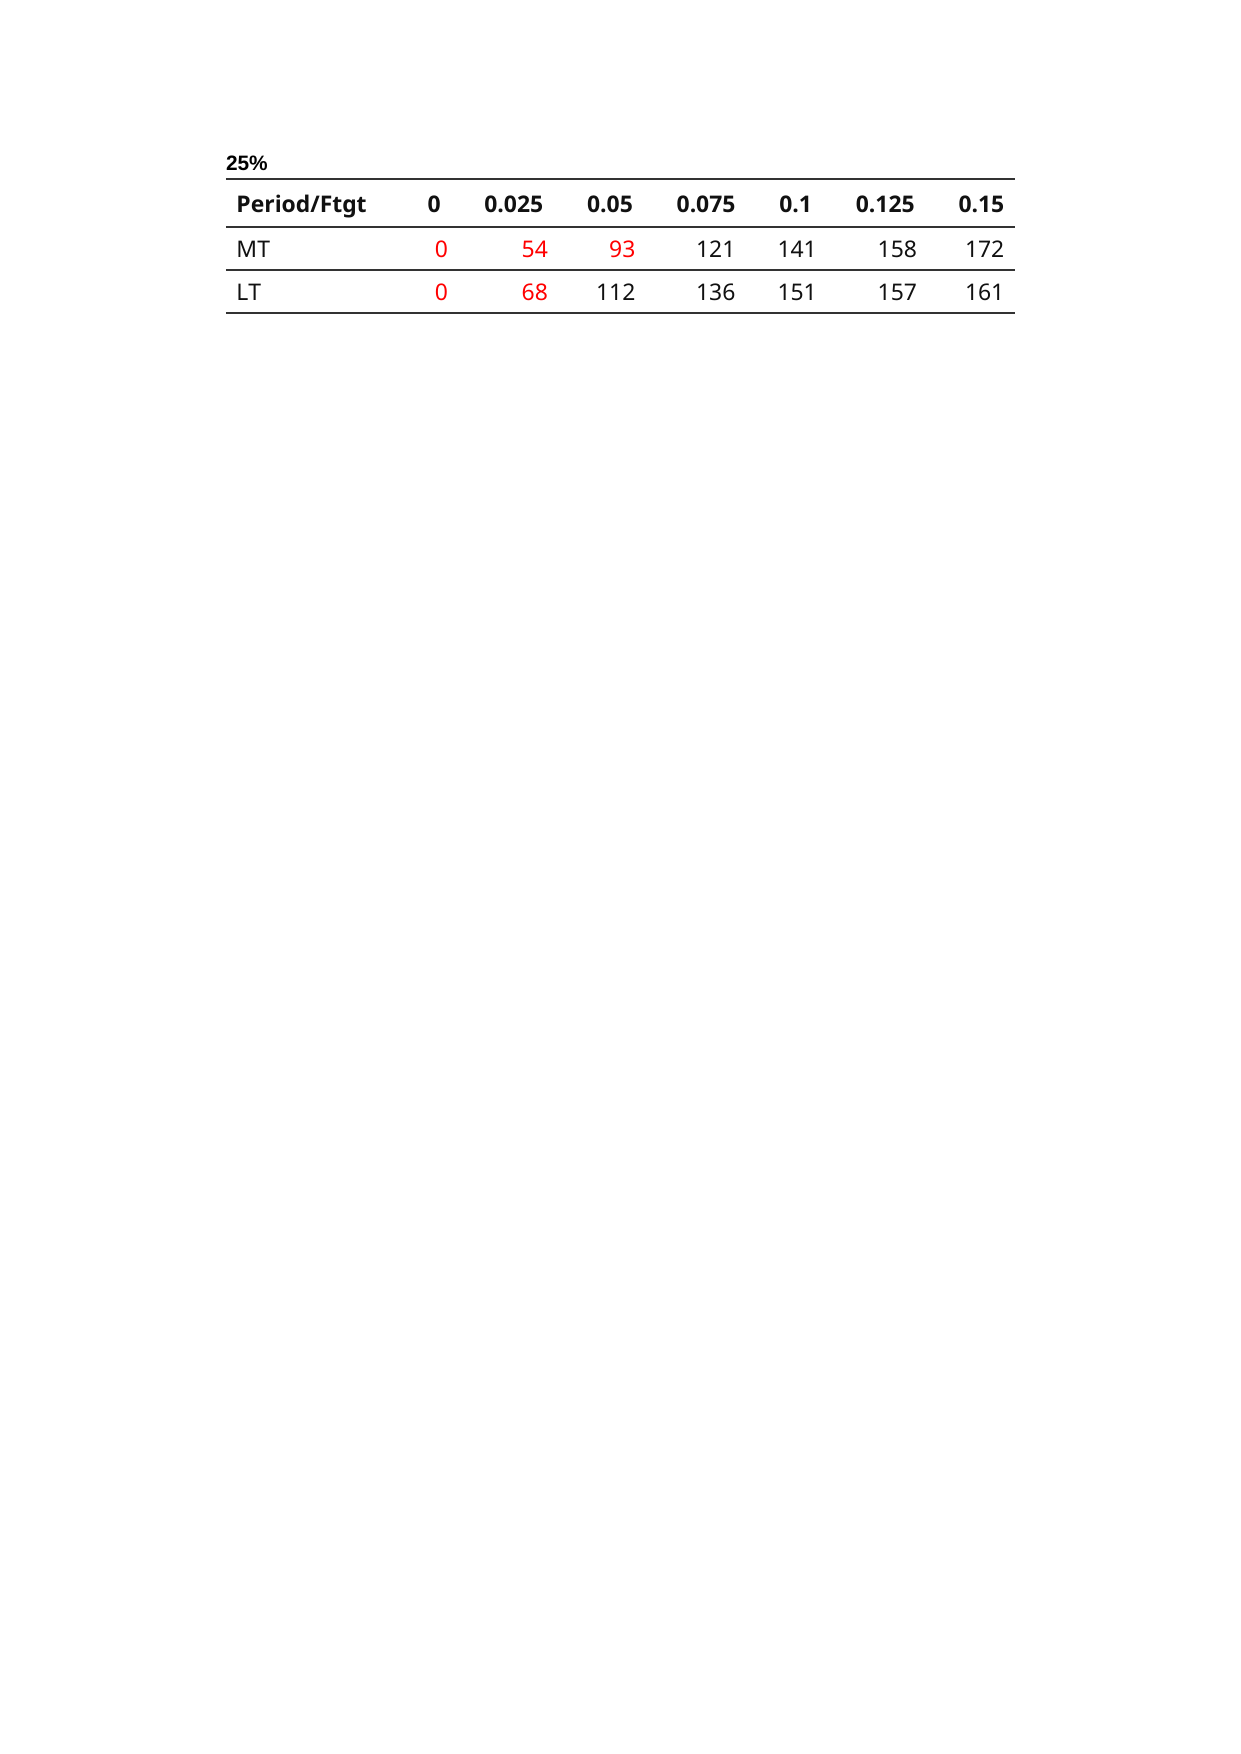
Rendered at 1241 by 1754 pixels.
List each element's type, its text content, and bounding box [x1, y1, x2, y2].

table_cell 0.125 [822, 180, 925, 226]
table_cell 0.05 [553, 180, 643, 226]
table_cell LT [226, 271, 389, 312]
table_cell MT [226, 228, 389, 269]
table_cell 0.075 [643, 180, 746, 226]
table_cell 0.15 [925, 180, 1014, 226]
table_cell 0 [394, 180, 451, 226]
table_cell 161 [927, 271, 1014, 312]
table_cell 141 [746, 228, 827, 269]
table_cell 157 [827, 271, 927, 312]
table_cell 54 [458, 228, 558, 269]
table_cell 68 [458, 271, 558, 312]
table_cell 112 [558, 271, 645, 312]
table_cell 151 [746, 271, 827, 312]
table_cell 121 [645, 228, 746, 269]
table_cell 0 [389, 228, 458, 269]
table_cell Period/Ftgt [226, 180, 394, 226]
table_cell 0 [389, 271, 458, 312]
table_cell 158 [827, 228, 927, 269]
table_cell 0.1 [746, 180, 822, 226]
table_cell 93 [558, 228, 645, 269]
table_cell 0.025 [451, 180, 553, 226]
table_cell 136 [645, 271, 746, 312]
table_header 25% [226, 148, 1014, 178]
table_cell 172 [927, 228, 1014, 269]
